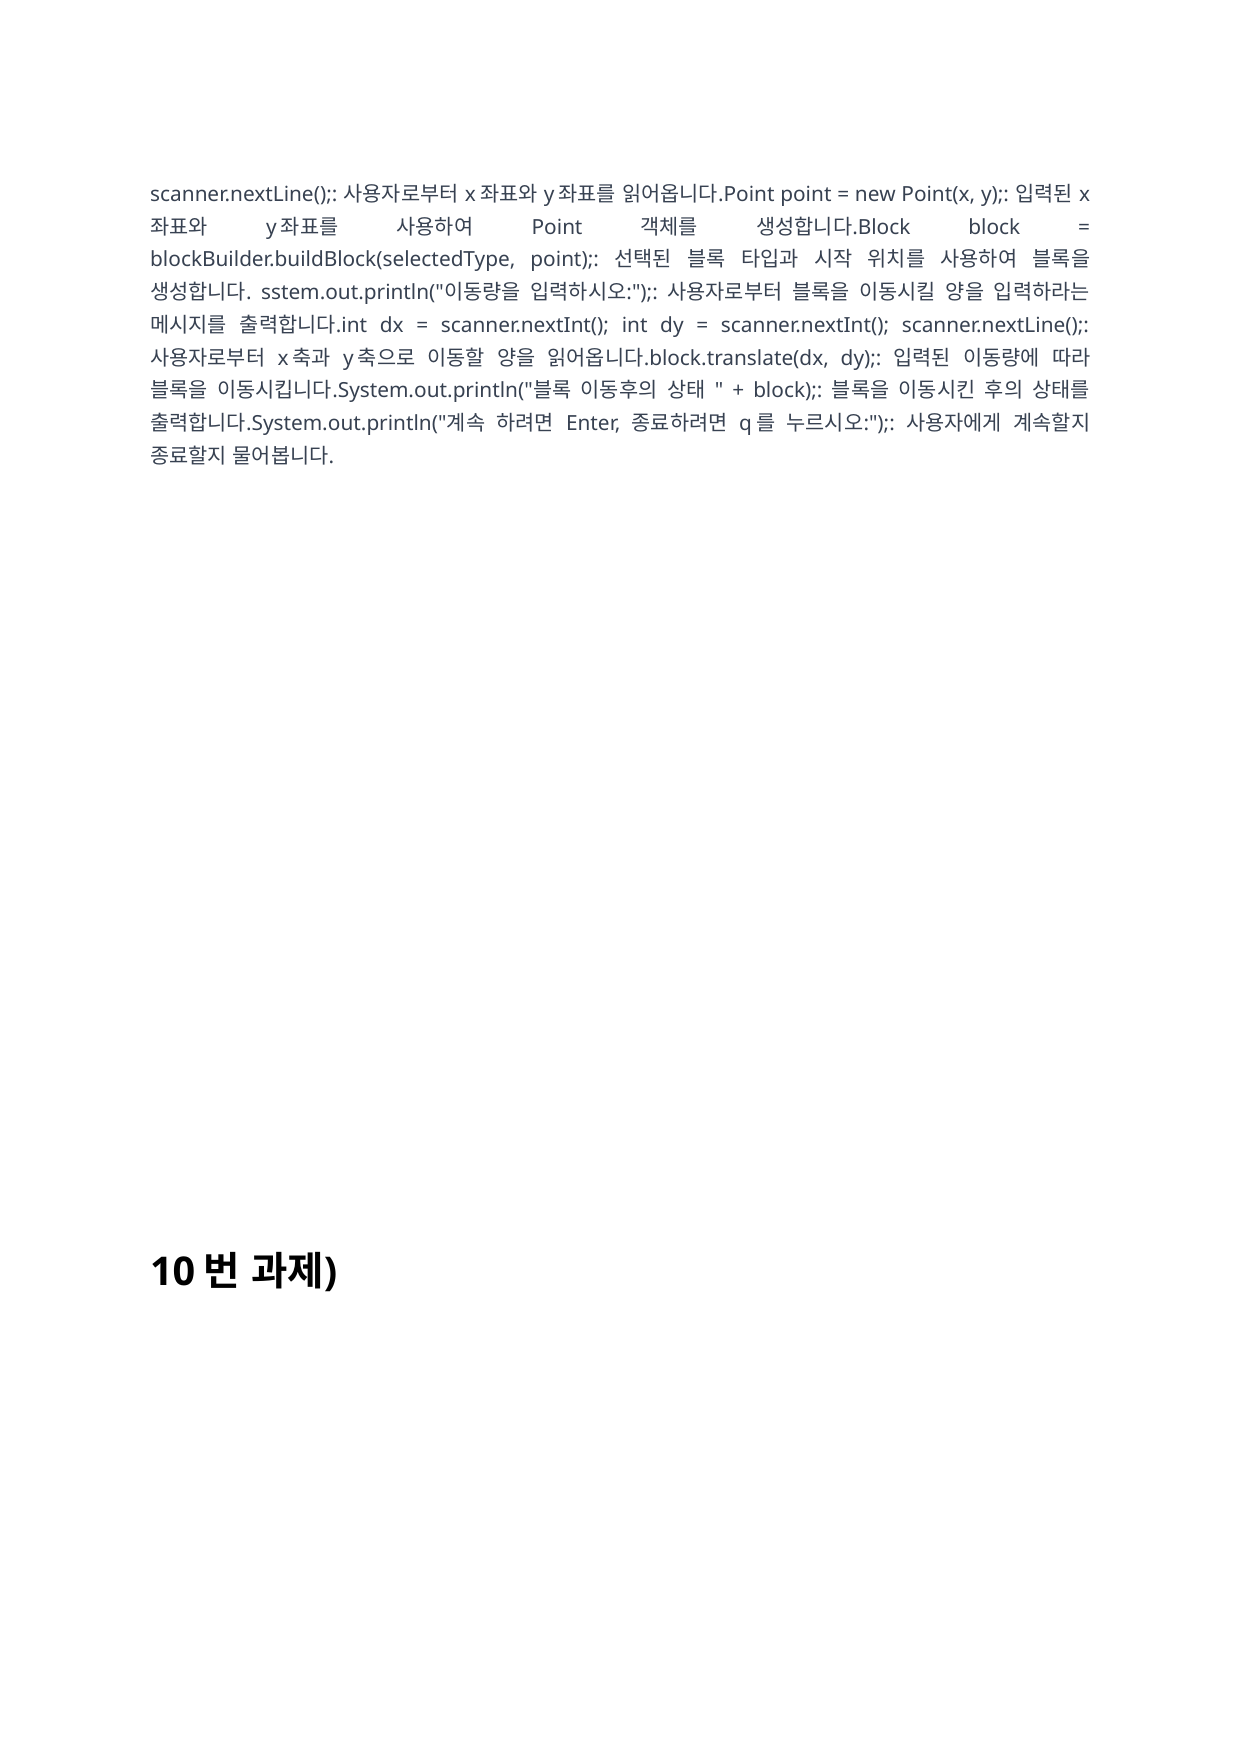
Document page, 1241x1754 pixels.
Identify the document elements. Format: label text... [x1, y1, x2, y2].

text 10번 과제) [150, 1239, 1090, 1297]
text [150, 177, 1090, 469]
